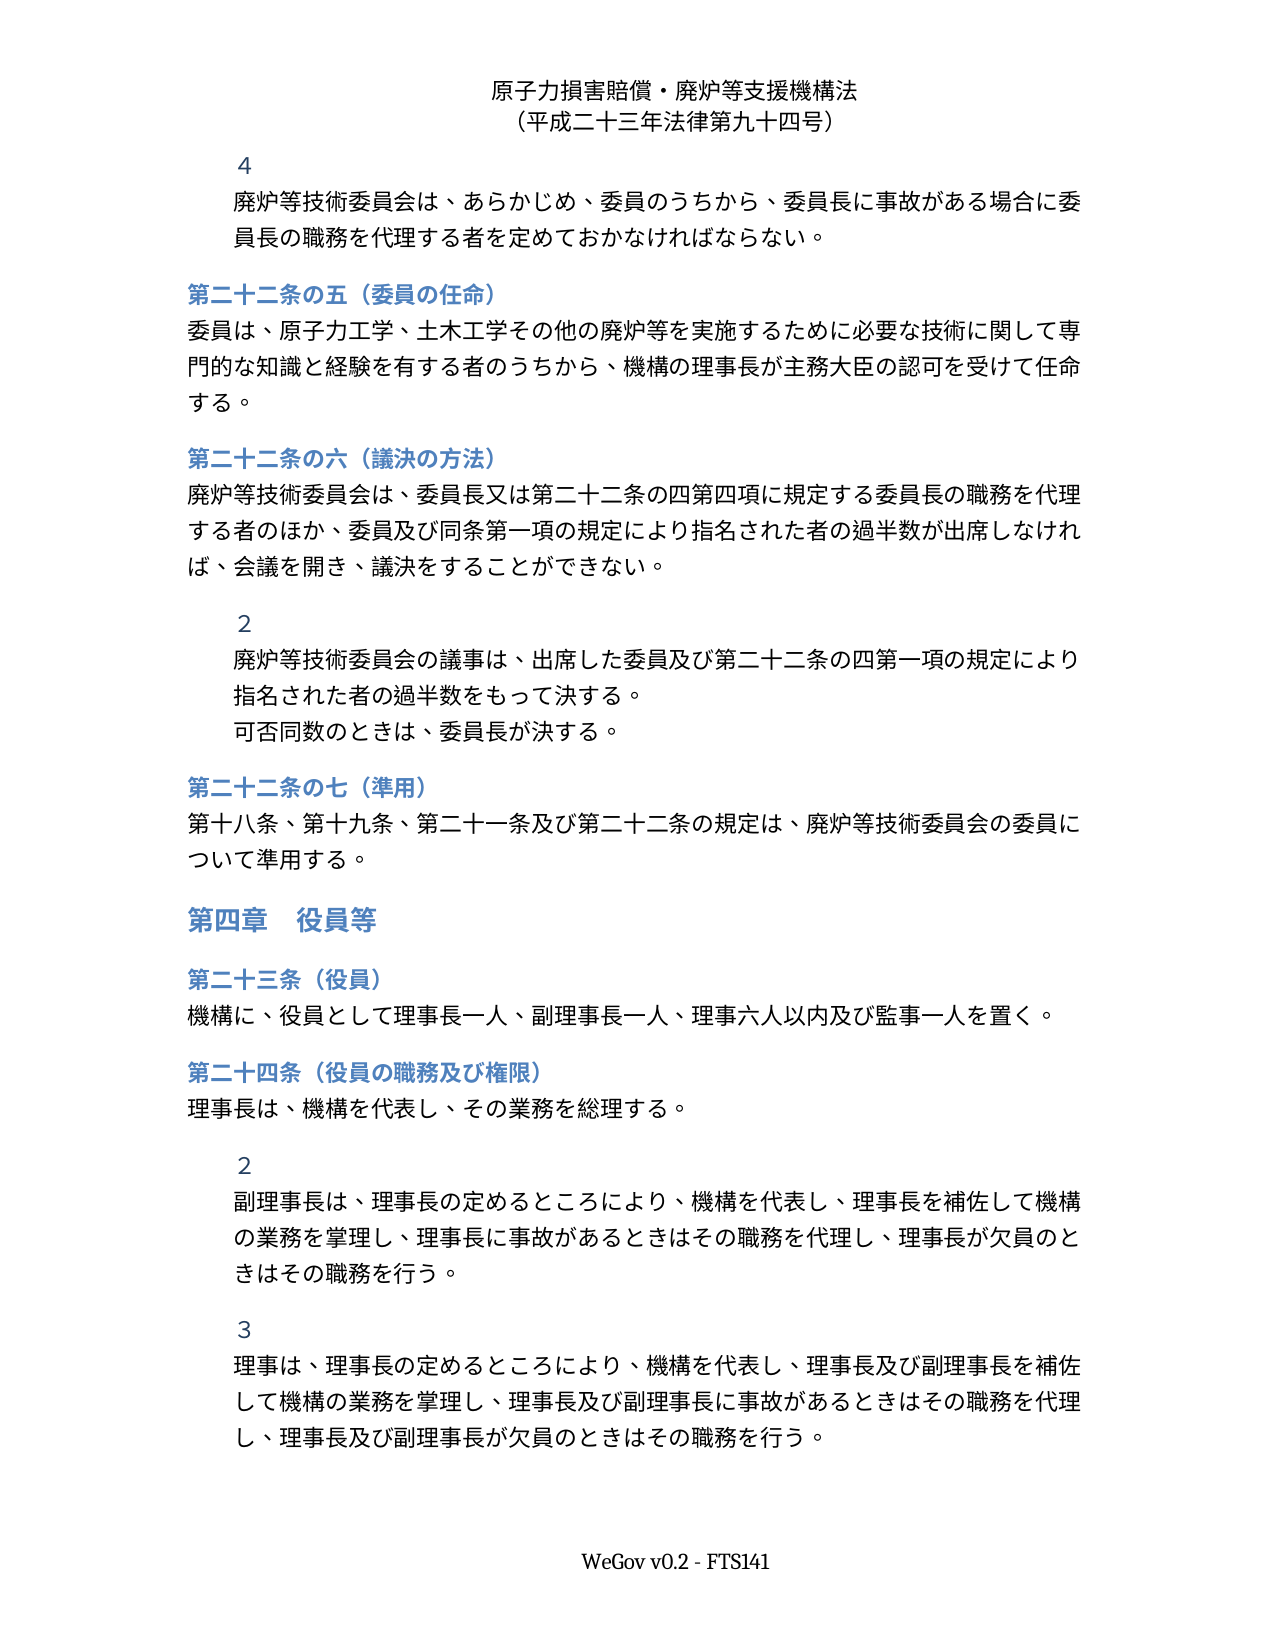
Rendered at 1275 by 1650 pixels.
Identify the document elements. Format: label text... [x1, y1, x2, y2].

subtitle 第四章 役員等 [187, 901, 1087, 938]
subtitle 第二十二条の六（議決の方法） [187, 443, 1087, 474]
subtitle ２ [233, 1150, 1087, 1181]
text 第十八条、第十九条、第二十一条及び第二十二条の規定は、廃炉等技術委員会の委員について準用する。 [187, 808, 1087, 876]
text 理事は、理事長の定めるところにより、機構を代表し、理事長及び副理事長を補佐して機構の業務を掌理し、理事長及び副理事長に事故があるときはその職務を代理し、理事長及び副理事長が欠員のときはその職務を行う。 [233, 1350, 1087, 1453]
subtitle ３ [233, 1314, 1087, 1346]
text 廃炉等技術委員会は、委員長又は第二十二条の四第四項に規定する委員長の職務を代理する者のほか、委員及び同条第一項の規定により指名された者の過半数が出席しなければ、会議を開き、議決をすることができない。 [187, 479, 1087, 582]
subtitle ４ [233, 150, 1087, 181]
text 副理事長は、理事長の定めるところにより、機構を代表し、理事長を補佐して機構の業務を掌理し、理事長に事故があるときはその職務を代理し、理事長が欠員のときはその職務を行う。 [233, 1186, 1087, 1289]
text 廃炉等技術委員会の議事は、出席した委員及び第二十二条の四第一項の規定により指名された者の過半数をもって決する。 可否同数のときは、委員長が決する。 [233, 644, 1087, 747]
subtitle 第二十三条（役員） [187, 964, 1087, 996]
text 理事長は、機構を代表し、その業務を総理する。 [187, 1093, 1087, 1124]
text 廃炉等技術委員会は、あらかじめ、委員のうちから、委員長に事故がある場合に委員長の職務を代理する者を定めておかなければならない。 [233, 186, 1087, 253]
subtitle ２ [233, 608, 1087, 639]
subtitle 第二十二条の五（委員の任命） [187, 279, 1087, 310]
subtitle 第二十二条の七（準用） [187, 772, 1087, 804]
text 機構に、役員として理事長一人、副理事長一人、理事六人以内及び監事一人を置く。 [187, 1000, 1087, 1031]
subtitle 第二十四条（役員の職務及び権限） [187, 1057, 1087, 1088]
text 委員は、原子力工学、土木工学その他の廃炉等を実施するために必要な技術に関して専門的な知識と経験を有する者のうちから、機構の理事長が主務大臣の認可を受けて任命する。 [187, 314, 1087, 418]
